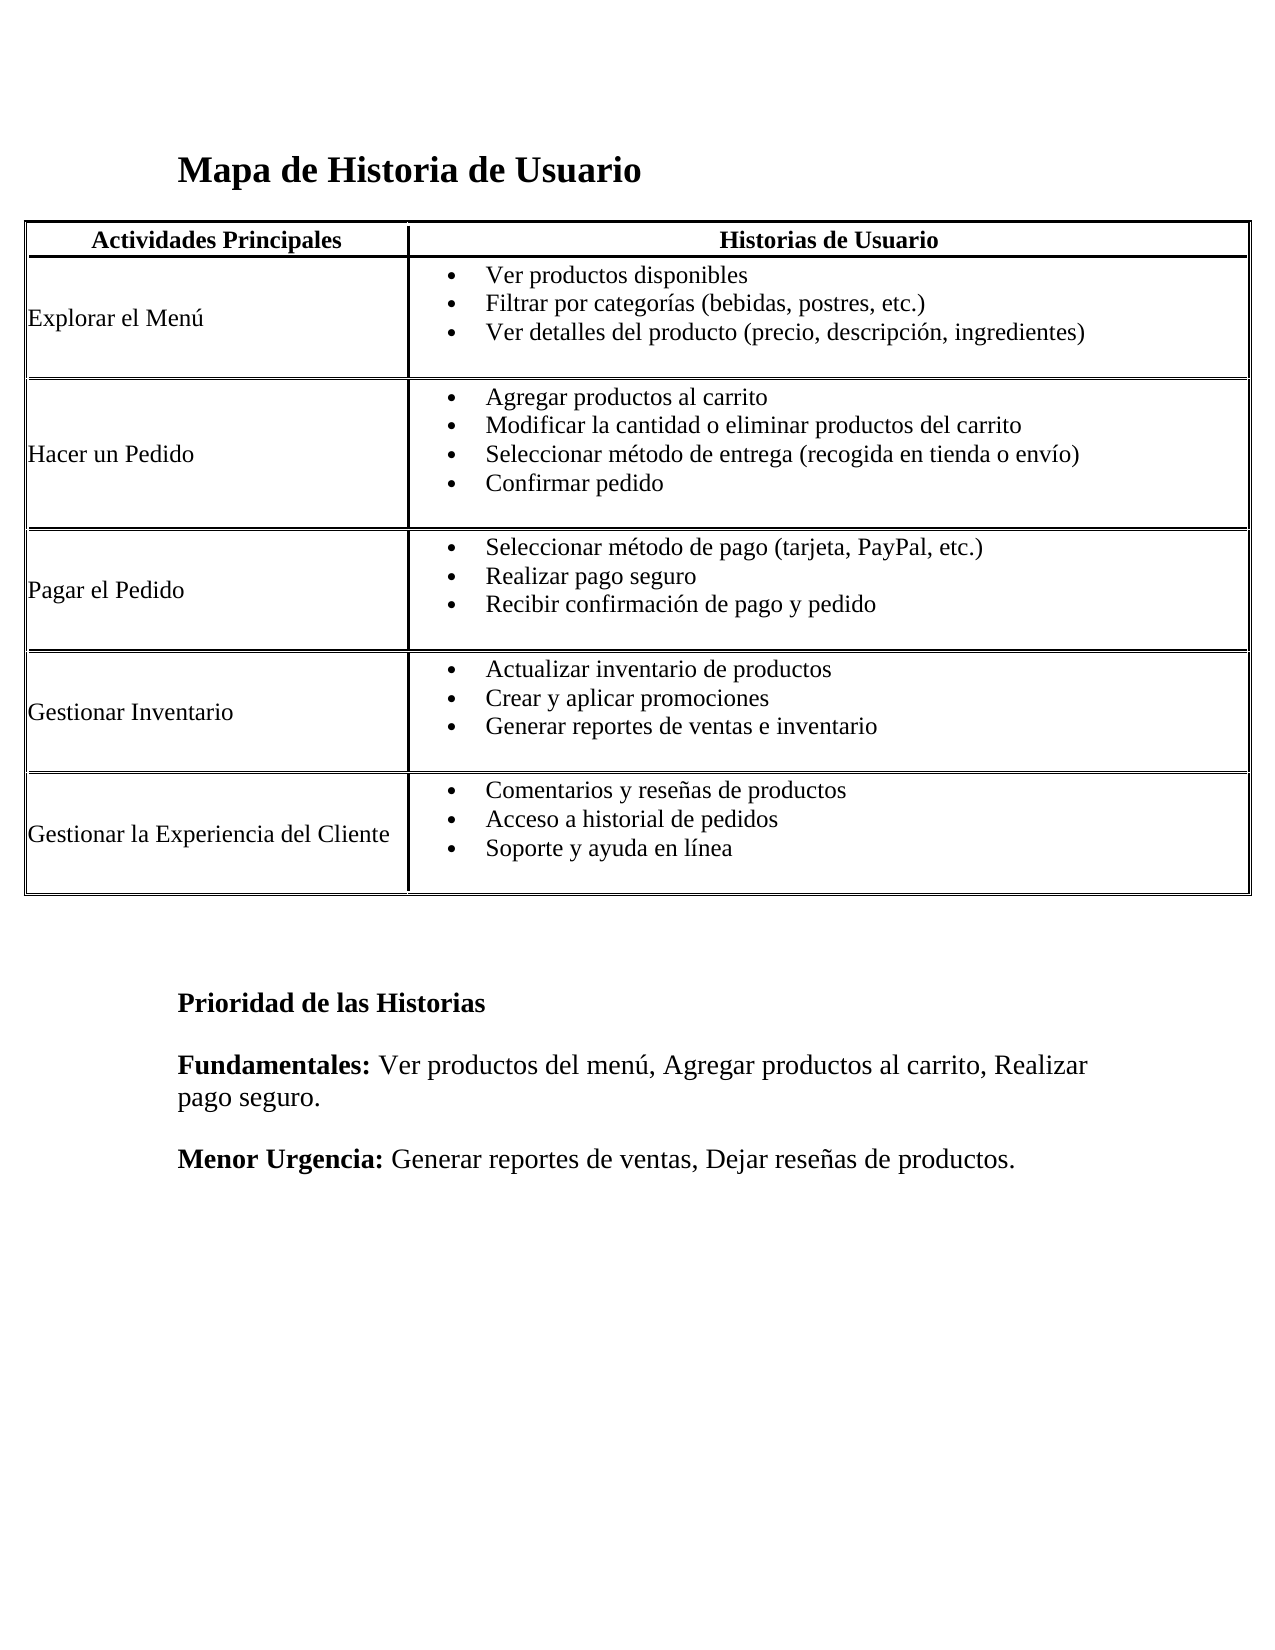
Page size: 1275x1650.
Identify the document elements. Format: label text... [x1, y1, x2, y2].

table_cell Gestionar Inventario [27, 649, 407, 771]
table_cell Ver productos disponibles Filtrar por categorías (bebidas, postres, etc.) Ver detalles del producto (precio, descripción, ingredientes) [410, 255, 1248, 377]
table_cell Agregar productos al carrito Modificar la cantidad o eliminar productos del carrito Seleccionar método de entrega (recogida en tienda o envío) Confirmar pedido [408, 377, 1250, 527]
text Menor Urgencia: Generar reportes de ventas, Dejar reseñas de productos. [177, 1142, 1098, 1174]
table_cell Pagar el Pedido [27, 527, 407, 649]
table_header Historias de Usuario [408, 223, 1248, 255]
table_cell Gestionar la Experiencia del Cliente [25, 771, 408, 893]
table_cell Comentarios y reseñas de productos Acceso a historial de pedidos Soporte y ayuda en línea [408, 771, 1250, 893]
text Fundamentales: Ver productos del menú, Agregar productos al carrito, Realizar pago seguro. [177, 1048, 1098, 1113]
text Mapa de Historia de Usuario [177, 148, 1098, 191]
table_header Actividades Principales [27, 222, 408, 255]
table_cell Actualizar inventario de productos Crear y aplicar promociones Generar reportes de ventas e inventario [410, 649, 1249, 771]
table_cell Hacer un Pedido [25, 377, 408, 527]
table_cell Explorar el Menú [27, 255, 407, 377]
table_cell Seleccionar método de pago (tarjeta, PayPal, etc.) Realizar pago seguro Recibir confirmación de pago y pedido [410, 527, 1249, 649]
text Prioridad de las Historias [177, 987, 1098, 1019]
